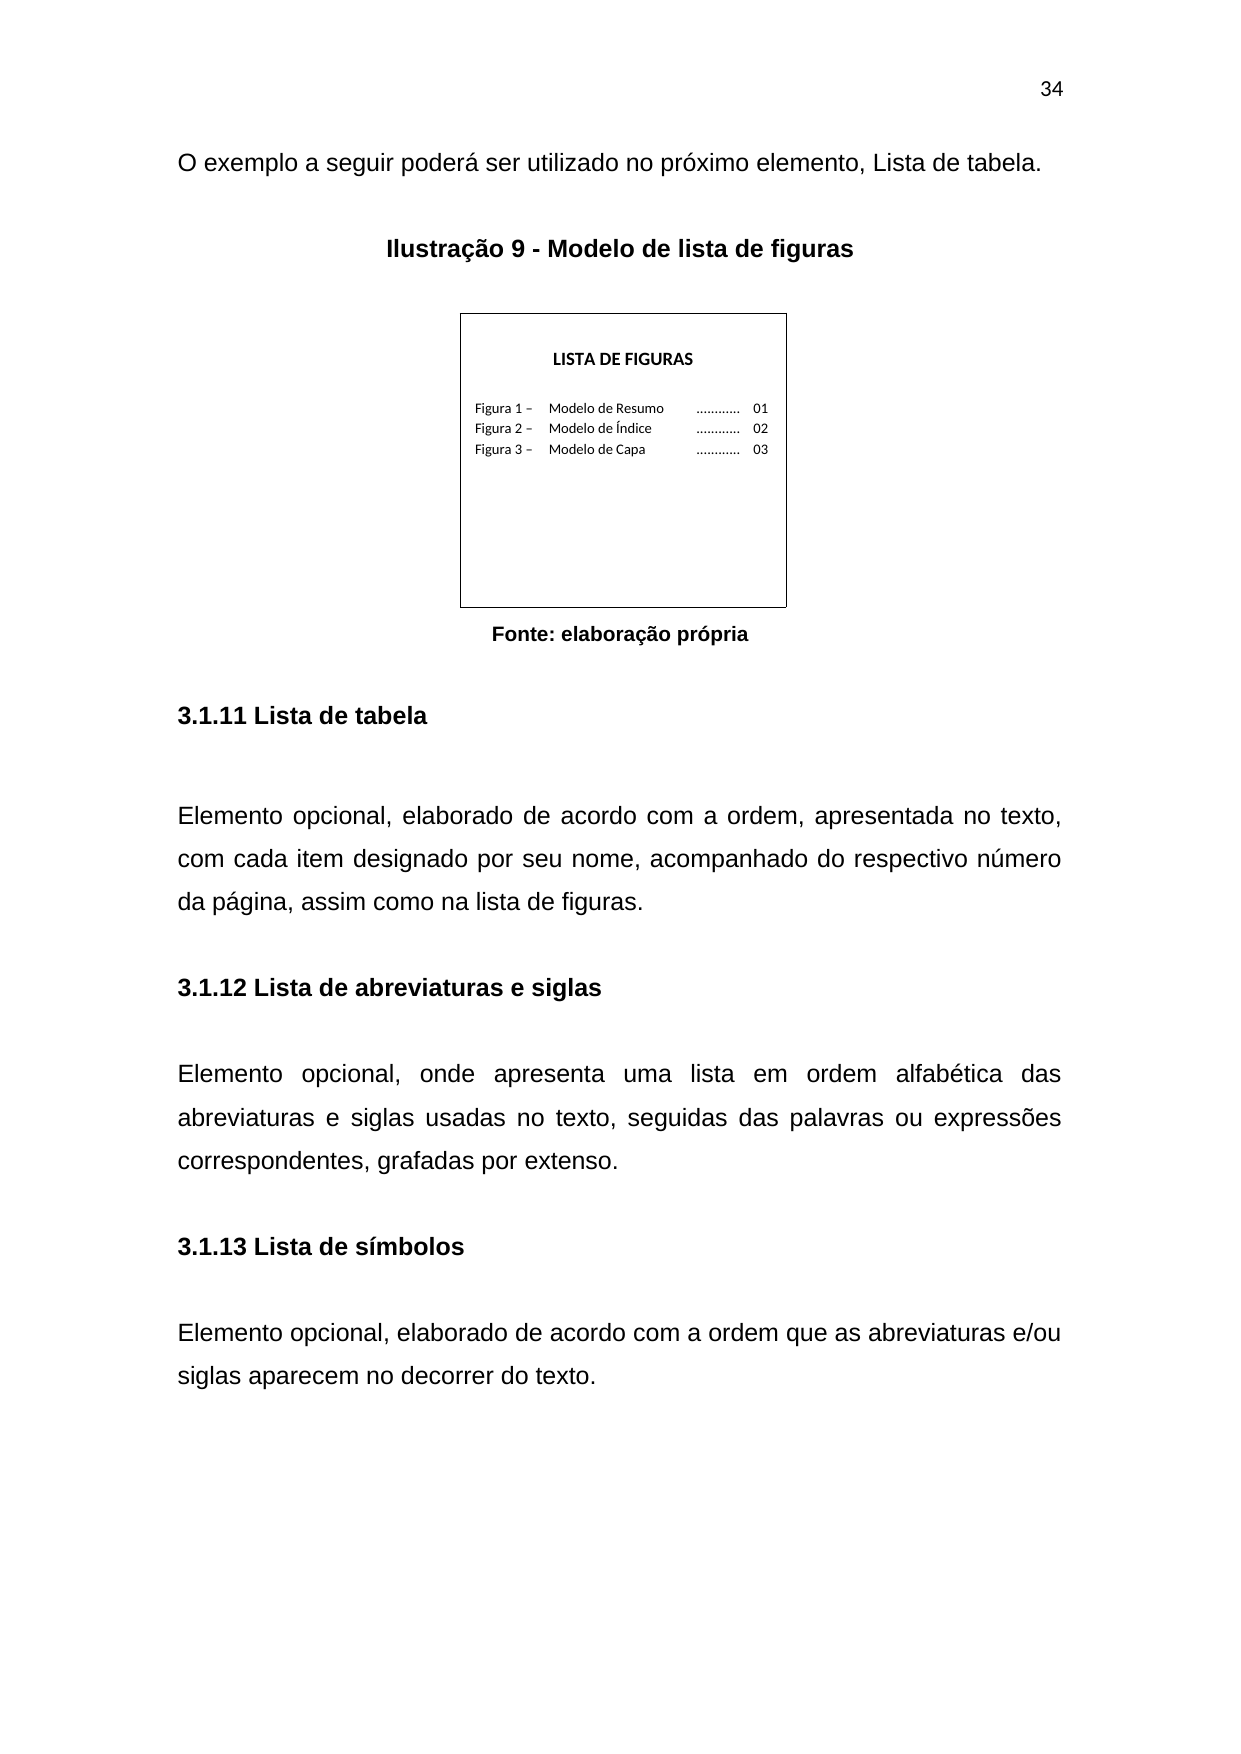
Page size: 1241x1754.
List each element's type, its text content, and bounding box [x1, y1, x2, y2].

text O exemplo a seguir poderá ser utilizado no próximo elemento, Lista de tabela. [177, 148, 1063, 176]
text 3.1.11 Lista de tabela [177, 701, 1063, 730]
text Elemento opcional, elaborado de acordo com a ordem, apresentada no texto, com cada item designado por seu nome, acompanhado do respectivo número da página, assim como na lista de figuras. [177, 801, 1063, 916]
text Elemento opcional, elaborado de acordo com a ordem que as abreviaturas e/ou siglas aparecem no decorrer do texto. [177, 1318, 1063, 1390]
text Fonte: elaboração própria [177, 622, 1063, 646]
text 3.1.12 Lista de abreviaturas e siglas [177, 973, 1063, 1002]
text Elemento opcional, onde apresenta uma lista em ordem alfabética das abreviaturas e siglas usadas no texto, seguidas das palavras ou expressões correspondentes, grafadas por extenso. [177, 1059, 1063, 1174]
text 3.1.13 Lista de símbolos [177, 1232, 1063, 1261]
